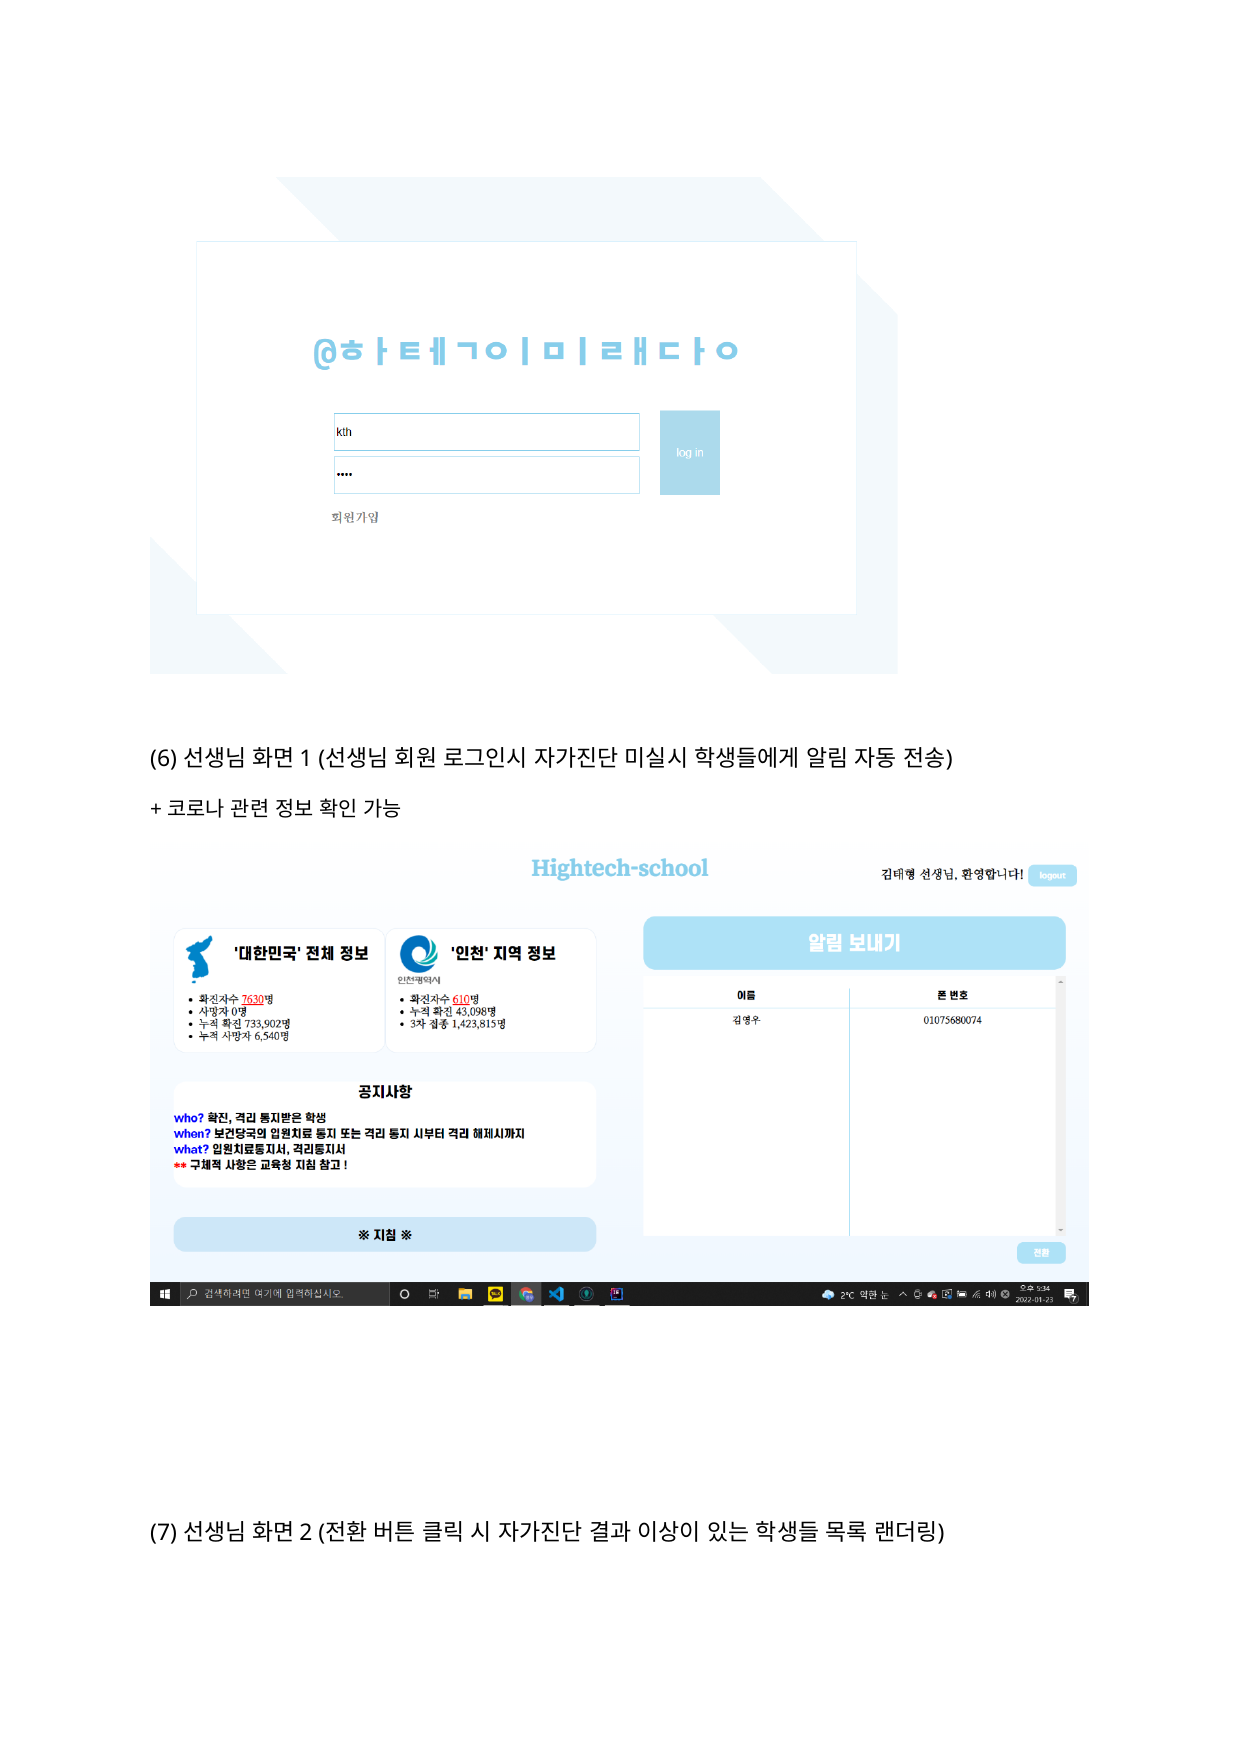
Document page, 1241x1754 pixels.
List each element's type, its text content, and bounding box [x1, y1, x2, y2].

picture [150, 177, 898, 674]
text (6) 선생님 화면1 (선생님 회원 로그인시 자가진단 미실시 학생들에게 알림 자동 전송) [150, 740, 1090, 773]
text + 코로나 관련 정보 확인 가능 [150, 793, 1090, 823]
text (7) 선생님 화면2 (전환 버튼 클릭 시 자가진단 결과 이상이 있는 학생들 목록 랜더링) [150, 1514, 1090, 1547]
picture [150, 842, 1089, 1306]
